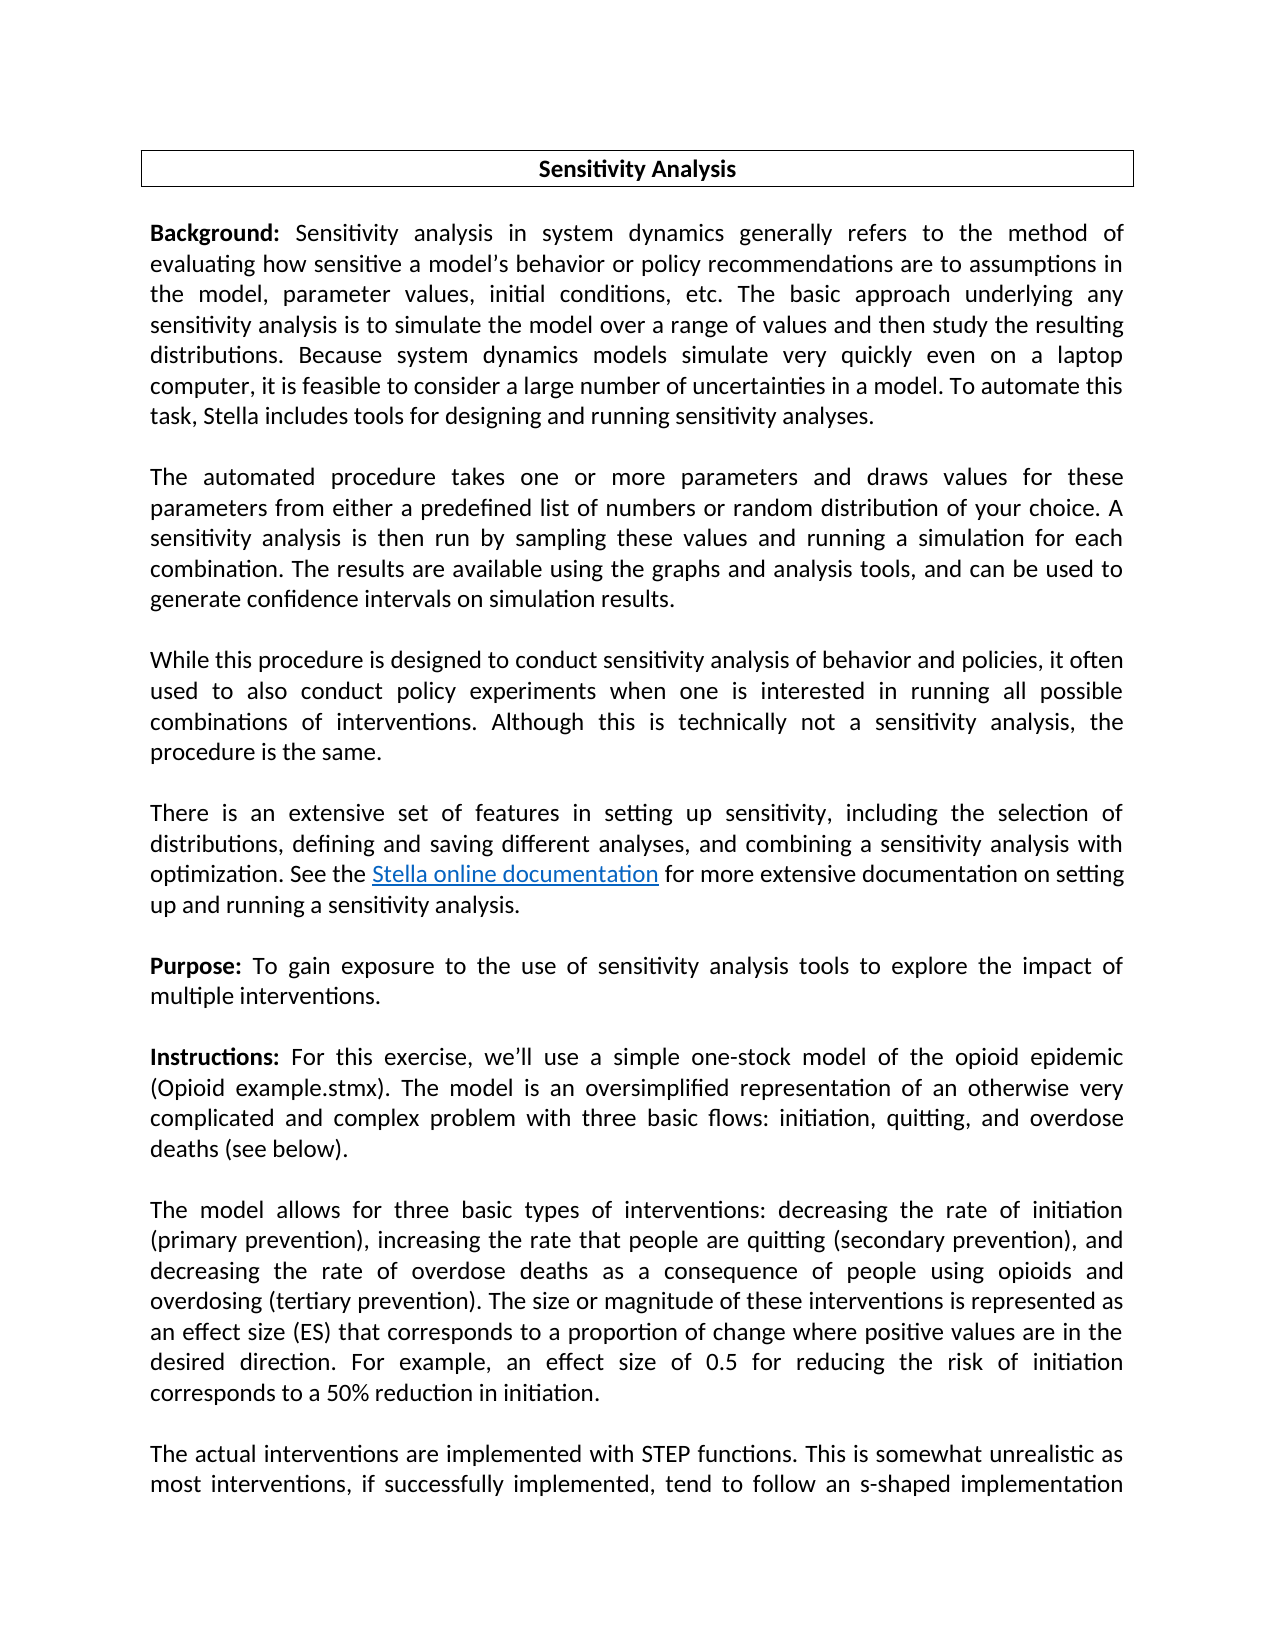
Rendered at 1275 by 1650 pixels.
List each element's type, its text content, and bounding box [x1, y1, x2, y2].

text The model allows for three basic types of interventions: decreasing the rate of initiation (primary prevention), increasing the rate that people are quitting (secondary prevention), and decreasing the rate of overdose deaths as a consequence of people using opioids and overdosing (tertiary prevention). The size or magnitude of these interventions is represented as an effect size (ES) that corresponds to a proportion of change where positive values are in the desired direction. For example, an effect size of 0.5 for reducing the risk of initiation corresponds to a 50% reduction in initiation. [150, 1194, 1125, 1408]
text While this procedure is designed to conduct sensitivity analysis of behavior and policies, it often used to also conduct policy experiments when one is interested in running all possible combinations of interventions. Although this is technically not a sensitivity analysis, the procedure is the same. [150, 644, 1125, 767]
text The automated procedure takes one or more parameters and draws values for these parameters from either a predefined list of numbers or random distribution of your choice. A sensitivity analysis is then run by sampling these values and running a simulation for each combination. The results are available using the graphs and analysis tools, and can be used to generate confidence intervals on simulation results. [150, 461, 1125, 614]
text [150, 1438, 1125, 1499]
text Background: Sensitivity analysis in system dynamics generally refers to the method of evaluating how sensitive a model’s behavior or policy recommendations are to assumptions in the model, parameter values, initial conditions, etc. The basic approach underlying any sensitivity analysis is to simulate the model over a range of values and then study the resulting distributions. Because system dynamics models simulate very quickly even on a laptop computer, it is feasible to consider a large number of uncertainties in a model. To automate this task, Stella includes tools for designing and running sensitivity analyses. [150, 217, 1125, 431]
text There is an extensive set of features in setting up sensitivity, including the selection of distributions, defining and saving different analyses, and combining a sensitivity analysis with optimization. See the Stella online documentation for more extensive documentation on setting up and running a sensitivity analysis. [150, 797, 1125, 919]
text Purpose: To gain exposure to the use of sensitivity analysis tools to explore the impact of multiple interventions. [150, 950, 1125, 1011]
text Instructions: For this exercise, we’ll use a simple one-stock model of the opioid epidemic (Opioid example.stmx). The model is an oversimplified representation of an otherwise very complicated and complex problem with three basic flows: initiation, quitting, and overdose deaths (see below). [150, 1041, 1125, 1163]
text Sensitivity Analysis [142, 151, 1133, 186]
